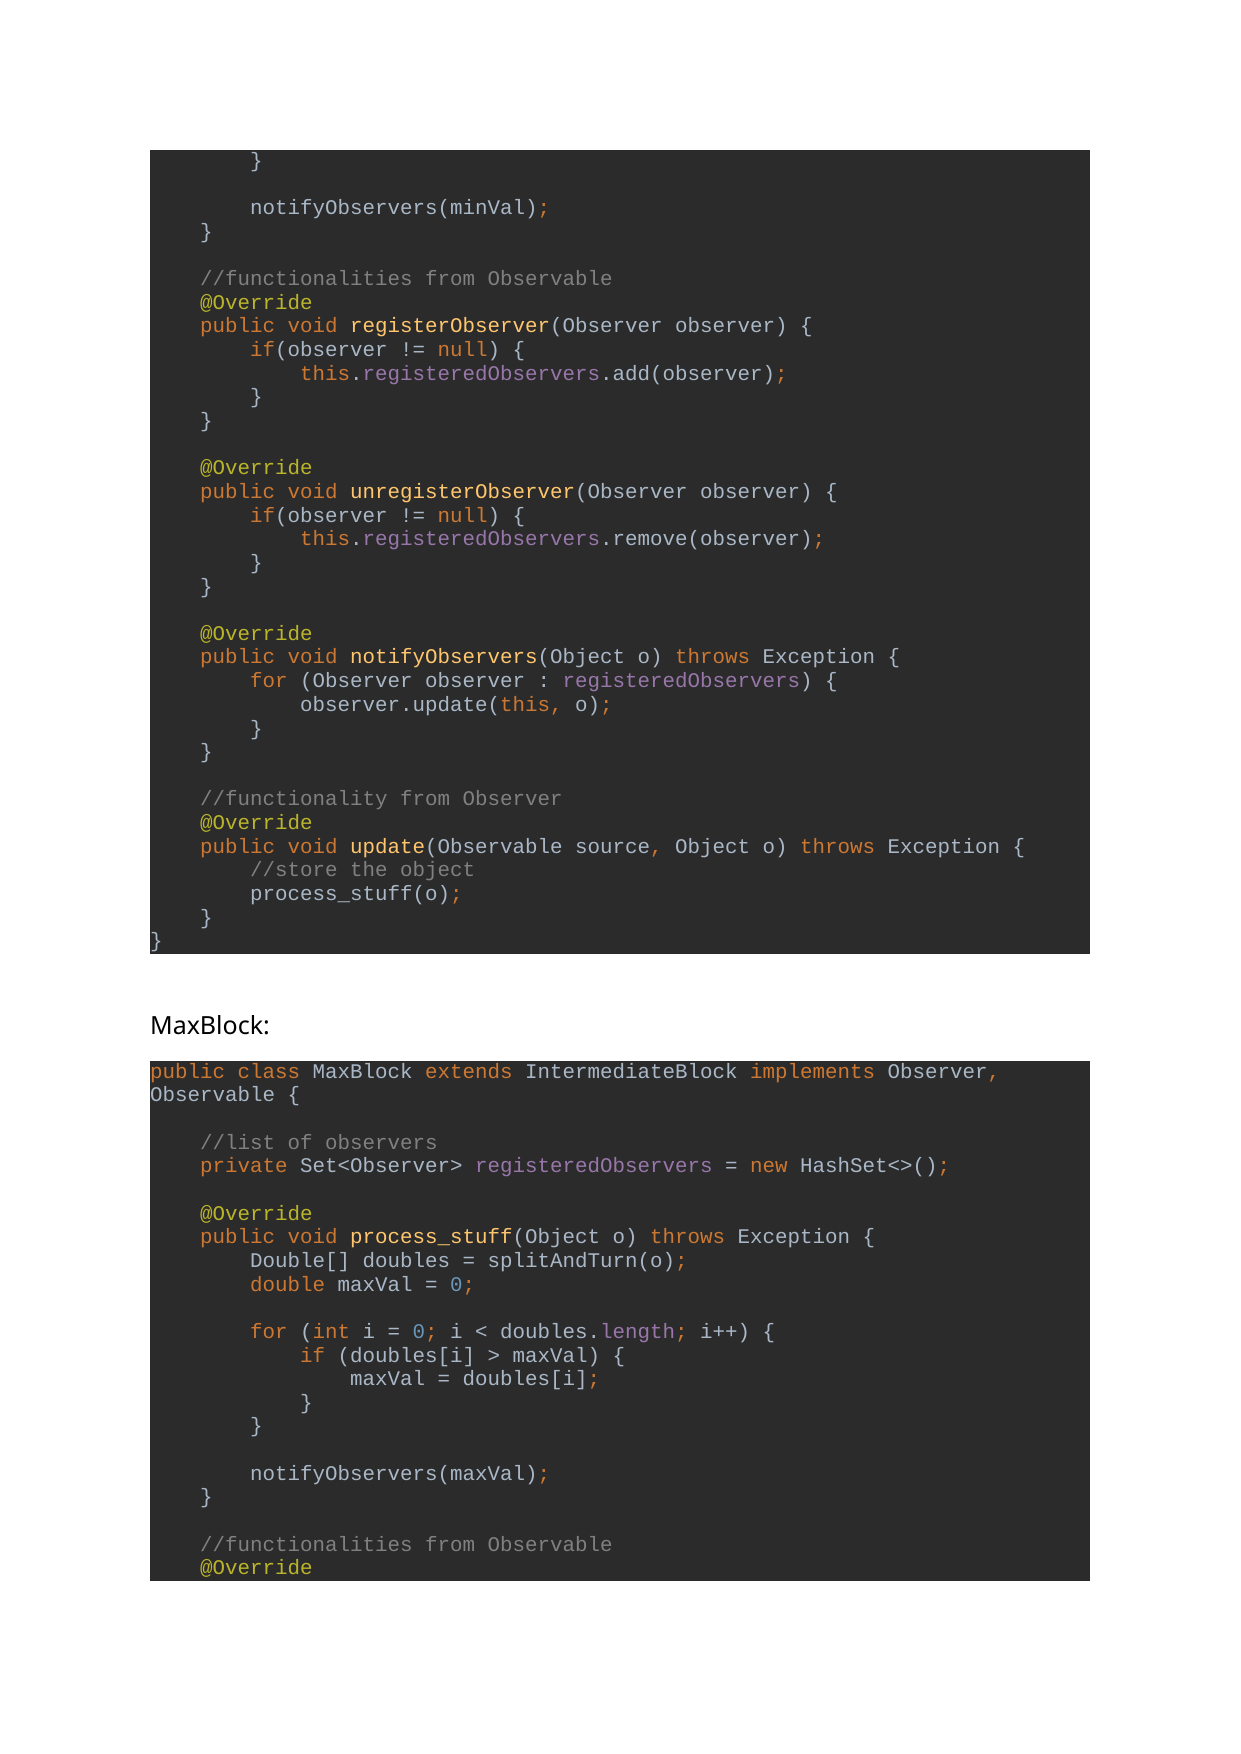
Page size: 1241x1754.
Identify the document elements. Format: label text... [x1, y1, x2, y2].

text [150, 1061, 1090, 1581]
text MaxBlock: [150, 1007, 1090, 1041]
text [150, 150, 1090, 954]
